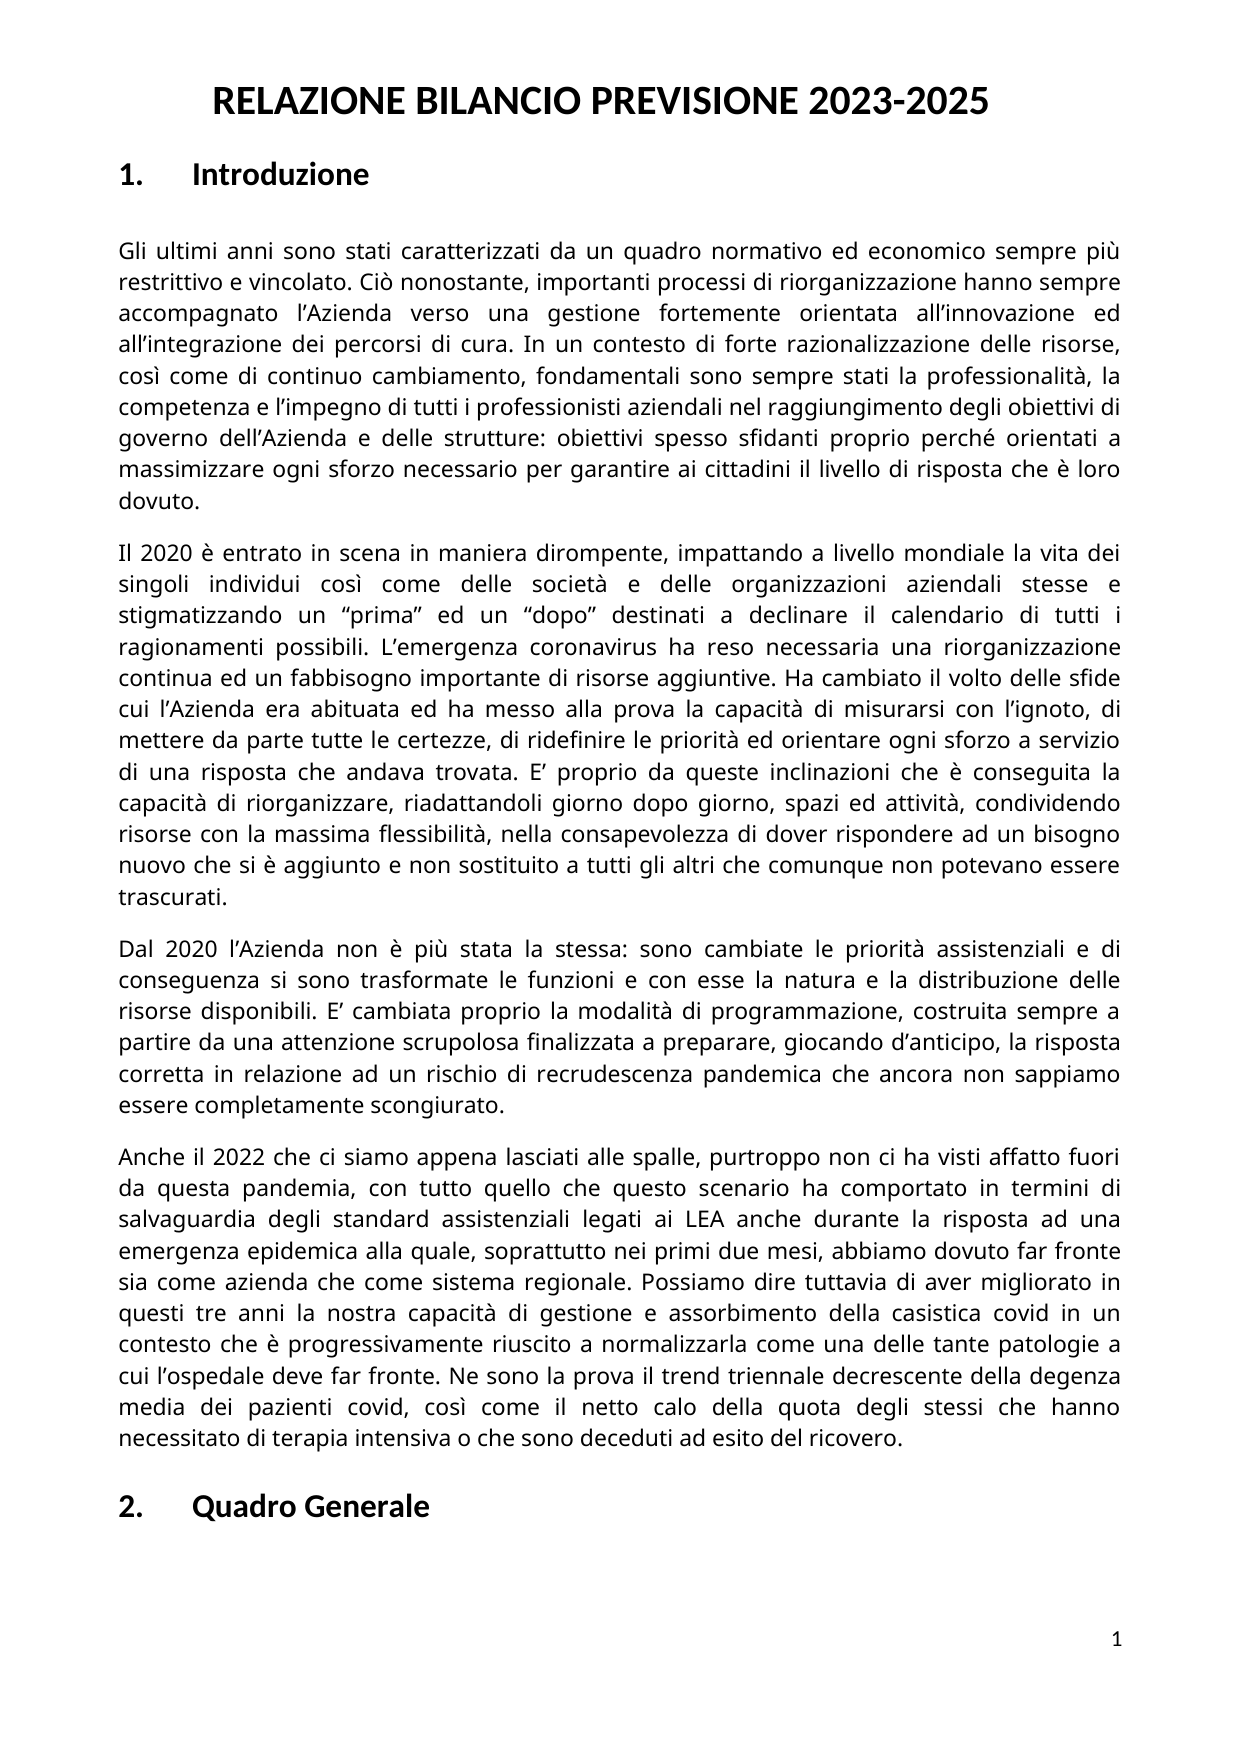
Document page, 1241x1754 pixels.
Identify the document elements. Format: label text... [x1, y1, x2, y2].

list Introduzione [118, 153, 1122, 194]
text Il 2020 è entrato in scena in maniera dirompente, impattando a livello mondiale la vita dei singoli individui così come delle società e delle organizzazioni aziendali stesse e stigmatizzando un “prima” ed un “dopo” destinati a declinare il calendario di tutti i ragionamenti possibili. L’emergenza coronavirus ha reso necessaria una riorganizzazione continua ed un fabbisogno importante di risorse aggiuntive. Ha cambiato il volto delle sfide cui l’Azienda era abituata ed ha messo alla prova la capacità di misurarsi con l’ignoto, di mettere da parte tutte le certezze, di ridefinire le priorità ed orientare ogni sforzo a servizio di una risposta che andava trovata. E’ proprio da queste inclinazioni che è conseguita la capacità di riorganizzare, riadattandoli giorno dopo giorno, spazi ed attività, condividendo risorse con la massima flessibilità, nella consapevolezza di dover rispondere ad un bisogno nuovo che si è aggiunto e non sostituito a tutti gli altri che comunque non potevano essere trascurati. [118, 537, 1122, 912]
text Gli ultimi anni sono stati caratterizzati da un quadro normativo ed economico sempre più restrittivo e vincolato. Ciò nonostante, importanti processi di riorganizzazione hanno sempre accompagnato l’Azienda verso una gestione fortemente orientata all’innovazione ed all’integrazione dei percorsi di cura. In un contesto di forte razionalizzazione delle risorse, così come di continuo cambiamento, fondamentali sono sempre stati la professionalità, la competenza e l’impegno di tutti i professionisti aziendali nel raggiungimento degli obiettivi di governo dell’Azienda e delle strutture: obiettivi spesso sfidanti proprio perché orientati a massimizzare ogni sforzo necessario per garantire ai cittadini il livello di risposta che è loro dovuto. [118, 234, 1122, 516]
list Quadro Generale [118, 1484, 1122, 1525]
text Anche il 2022 che ci siamo appena lasciati alle spalle, purtroppo non ci ha visti affatto fuori da questa pandemia, con tutto quello che questo scenario ha comportato in termini di salvaguardia degli standard assistenziali legati ai LEA anche durante la risposta ad una emergenza epidemica alla quale, soprattutto nei primi due mesi, abbiamo dovuto far fronte sia come azienda che come sistema regionale. Possiamo dire tuttavia di aver migliorato in questi tre anni la nostra capacità di gestione e assorbimento della casistica covid in un contesto che è progressivamente riuscito a normalizzarla come una delle tante patologie a cui l’ospedale deve far fronte. Ne sono la prova il trend triennale decrescente della degenza media dei pazienti covid, così come il netto calo della quota degli stessi che hanno necessitato di terapia intensiva o che sono deceduti ad esito del ricovero. [118, 1141, 1122, 1453]
text RELAZIONE BILANCIO PREVISIONE 2023-2025 [118, 74, 1122, 125]
text Dal 2020 l’Azienda non è più stata la stessa: sono cambiate le priorità assistenziali e di conseguenza si sono trasformate le funzioni e con esse la natura e la distribuzione delle risorse disponibili. E’ cambiata proprio la modalità di programmazione, costruita sempre a partire da una attenzione scrupolosa finalizzata a preparare, giocando d’anticipo, la risposta corretta in relazione ad un rischio di recrudescenza pandemica che ancora non sappiamo essere completamente scongiurato. [118, 932, 1122, 1120]
